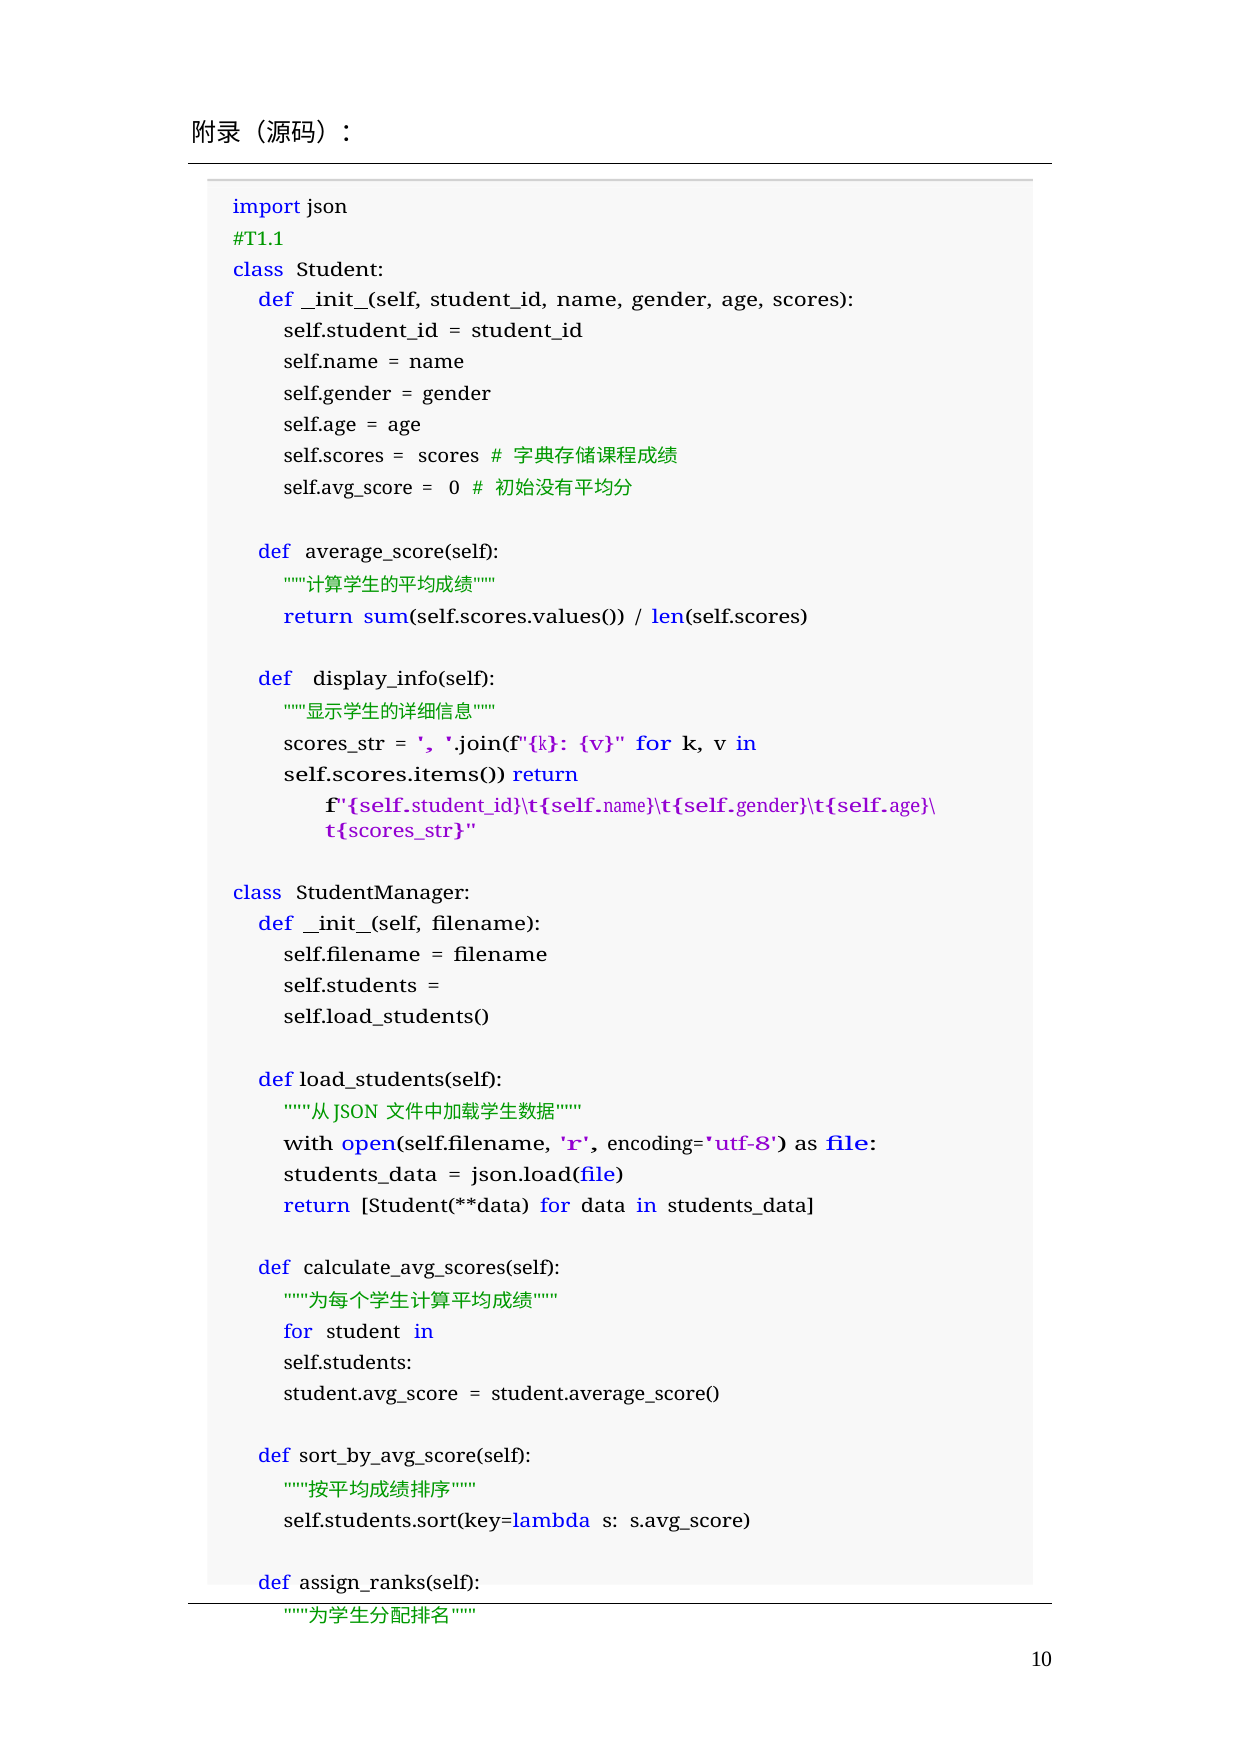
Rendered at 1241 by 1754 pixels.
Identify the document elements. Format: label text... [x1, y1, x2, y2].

text with open(self.filename, 'r', encoding='utf-8') as file: students_data = json.load(file) [283, 1130, 963, 1187]
text def sort_by_avg_score(self): """按平均成绩排序""" [258, 1443, 536, 1501]
text self.avg_score = 0 # 初始没有平均分 [283, 473, 1065, 500]
text """从 JSON 文件中加载学生数据""" [283, 1097, 1065, 1124]
text def display_info(self): """显示学生的详细信息""" [258, 665, 502, 724]
text def init (self, filename): self.filename = filename self.students = self.load_students() [258, 911, 646, 1029]
text self.scores = scores # 字典存储课程成绩 [283, 442, 1065, 467]
text class StudentManager: [233, 879, 1065, 905]
text return [Student(**data) for data in students_data] [283, 1192, 1065, 1217]
text class Student: [233, 256, 1065, 281]
text def load_students(self): [258, 1066, 1065, 1091]
text 附录（源码）： [191, 112, 1065, 149]
text def calculate_avg_scores(self): """为每个学生计算平均成绩""" for student in self.students: [258, 1254, 563, 1375]
text student.avg_score = student.average_score() [283, 1381, 1065, 1406]
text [258, 1570, 485, 1628]
text self.name = name self.gender = gender self.age = age [283, 349, 502, 436]
text self.students.sort(key=lambda s: s.avg_score) [283, 1507, 1065, 1533]
text import json #T1.1 [233, 194, 383, 250]
text f"{self.student_id}\t{self.name}\t{self.gender}\t{self.age}\t{scores_str}" [325, 792, 1065, 842]
text def average_score(self): """计算学生的平均成绩""" [258, 538, 502, 597]
text return sum(self.scores.values()) / len(self.scores) [283, 603, 1065, 628]
text def init (self, student_id, name, gender, age, scores): self.student_id = student_id [258, 287, 963, 343]
text scores_str = ', '.join(f"{k}: {v}" for k, v in self.scores.items()) return [283, 730, 963, 786]
